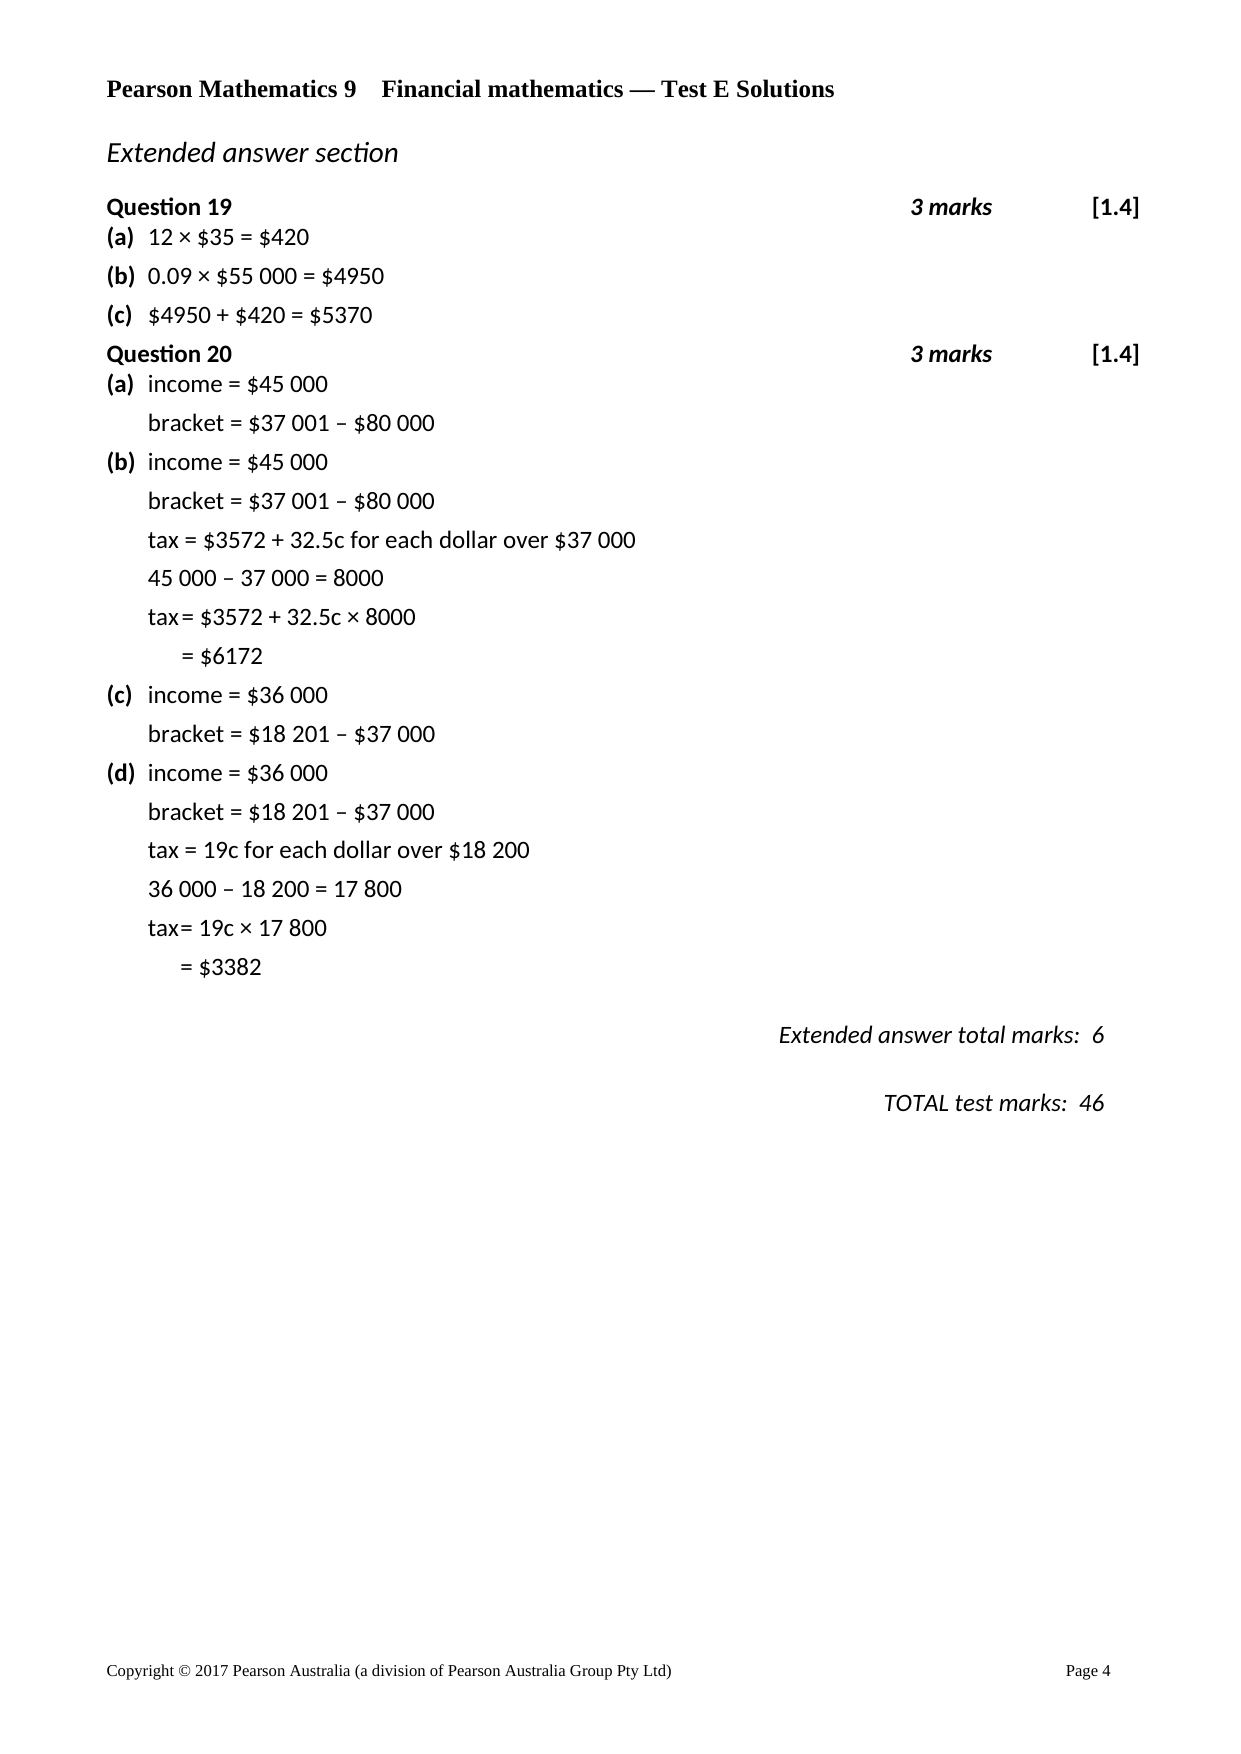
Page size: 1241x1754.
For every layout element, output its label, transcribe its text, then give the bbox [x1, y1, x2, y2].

text Extended answer total marks: 6 [106, 1019, 1104, 1050]
subtitle Question 20 3 marks [1.4] [106, 338, 1134, 368]
text 45 000 – 37 000 = 8000 [106, 563, 1134, 593]
text TOTAL test marks: 46 [106, 1087, 1104, 1118]
text (a) 12 × $35 = $420 [106, 221, 1134, 252]
text tax = 19c for each dollar over $18 200 [106, 834, 1134, 865]
subtitle Extended answer section [106, 134, 1134, 170]
text bracket = $18 201 – $37 000 [106, 718, 1134, 748]
text tax = $3572 + 32.5c for each dollar over $37 000 [106, 524, 1134, 554]
text bracket = $37 001 – $80 000 [106, 407, 1134, 438]
text bracket = $37 001 – $80 000 [106, 485, 1134, 515]
text tax = 19c × 17 800 [106, 912, 1134, 943]
text bracket = $18 201 – $37 000 [106, 796, 1134, 826]
text = $6172 [106, 640, 1134, 671]
text (c) income = $36 000 [106, 679, 1134, 710]
text (b) income = $45 000 [106, 446, 1134, 477]
subtitle Question 19 3 marks [1.4] [106, 191, 1134, 221]
text 36 000 – 18 200 = 17 800 [106, 873, 1134, 904]
text (a) income = $45 000 [106, 368, 1134, 399]
text tax = $3572 + 32.5c × 8000 [106, 601, 1134, 632]
text (d) income = $36 000 [106, 757, 1134, 787]
text (c) $4950 + $420 = $5370 [106, 299, 1134, 329]
text (b) 0.09 × $55 000 = $4950 [106, 260, 1134, 291]
text = $3382 [106, 951, 1134, 982]
